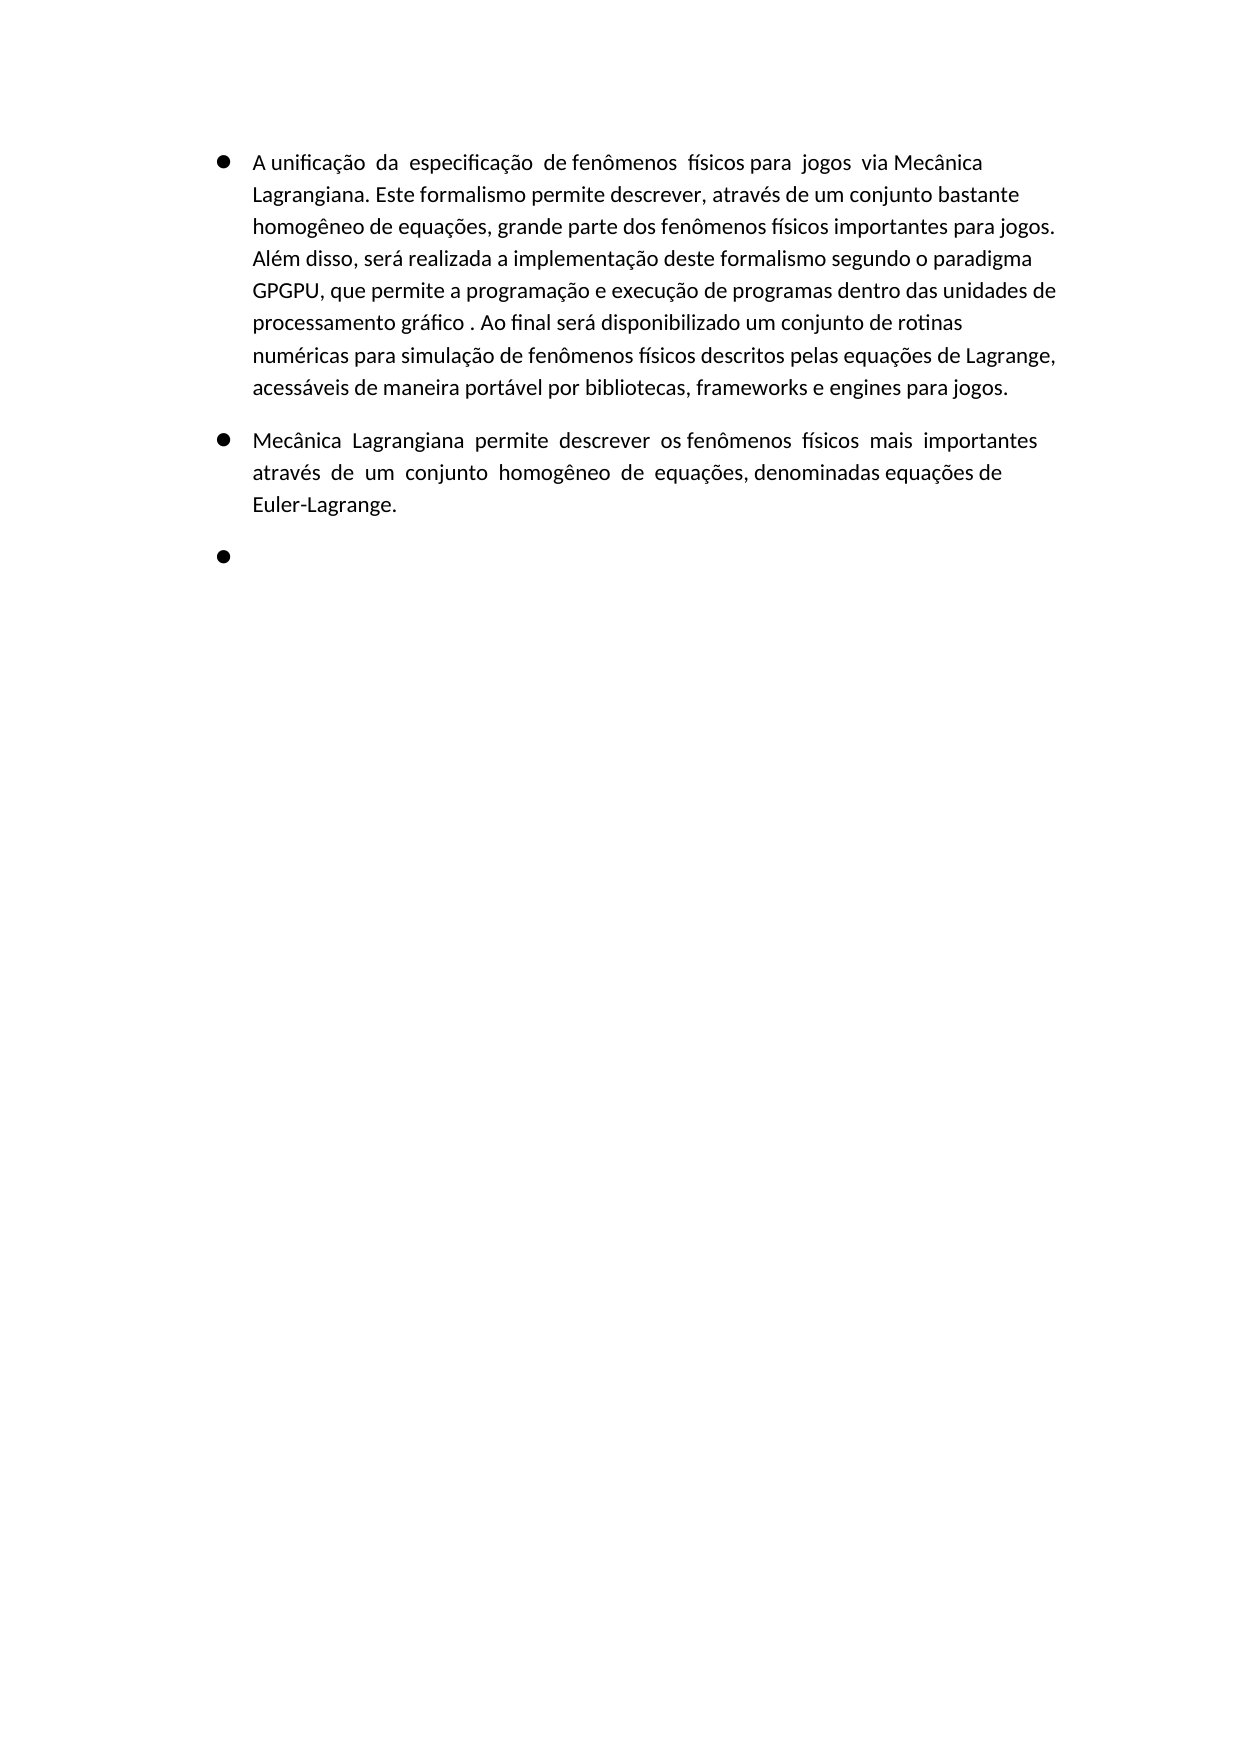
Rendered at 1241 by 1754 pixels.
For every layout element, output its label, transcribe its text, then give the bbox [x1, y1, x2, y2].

list Mecânica Lagrangiana permite descrever os fenômenos físicos mais importantes através de um conjunto homogêneo de equações, denominadas equações de Euler-Lagrange. [215, 426, 1063, 518]
list A unificação da especificação de fenômenos físicos para jogos via Mecânica Lagrangiana. Este formalismo permite descrever, através de um conjunto bastante homogêneo de equações, grande parte dos fenômenos físicos importantes para jogos. Além disso, será realizada a implementação deste formalismo segundo o paradigma GPGPU, que permite a programação e execução de programas dentro das unidades de processamento gráfico . Ao final será disponibilizado um conjunto de rotinas numéricas para simulação de fenômenos físicos descritos pelas equações de Lagrange, acessáveis de maneira portável por bibliotecas, frameworks e engines para jogos. [215, 148, 1063, 401]
